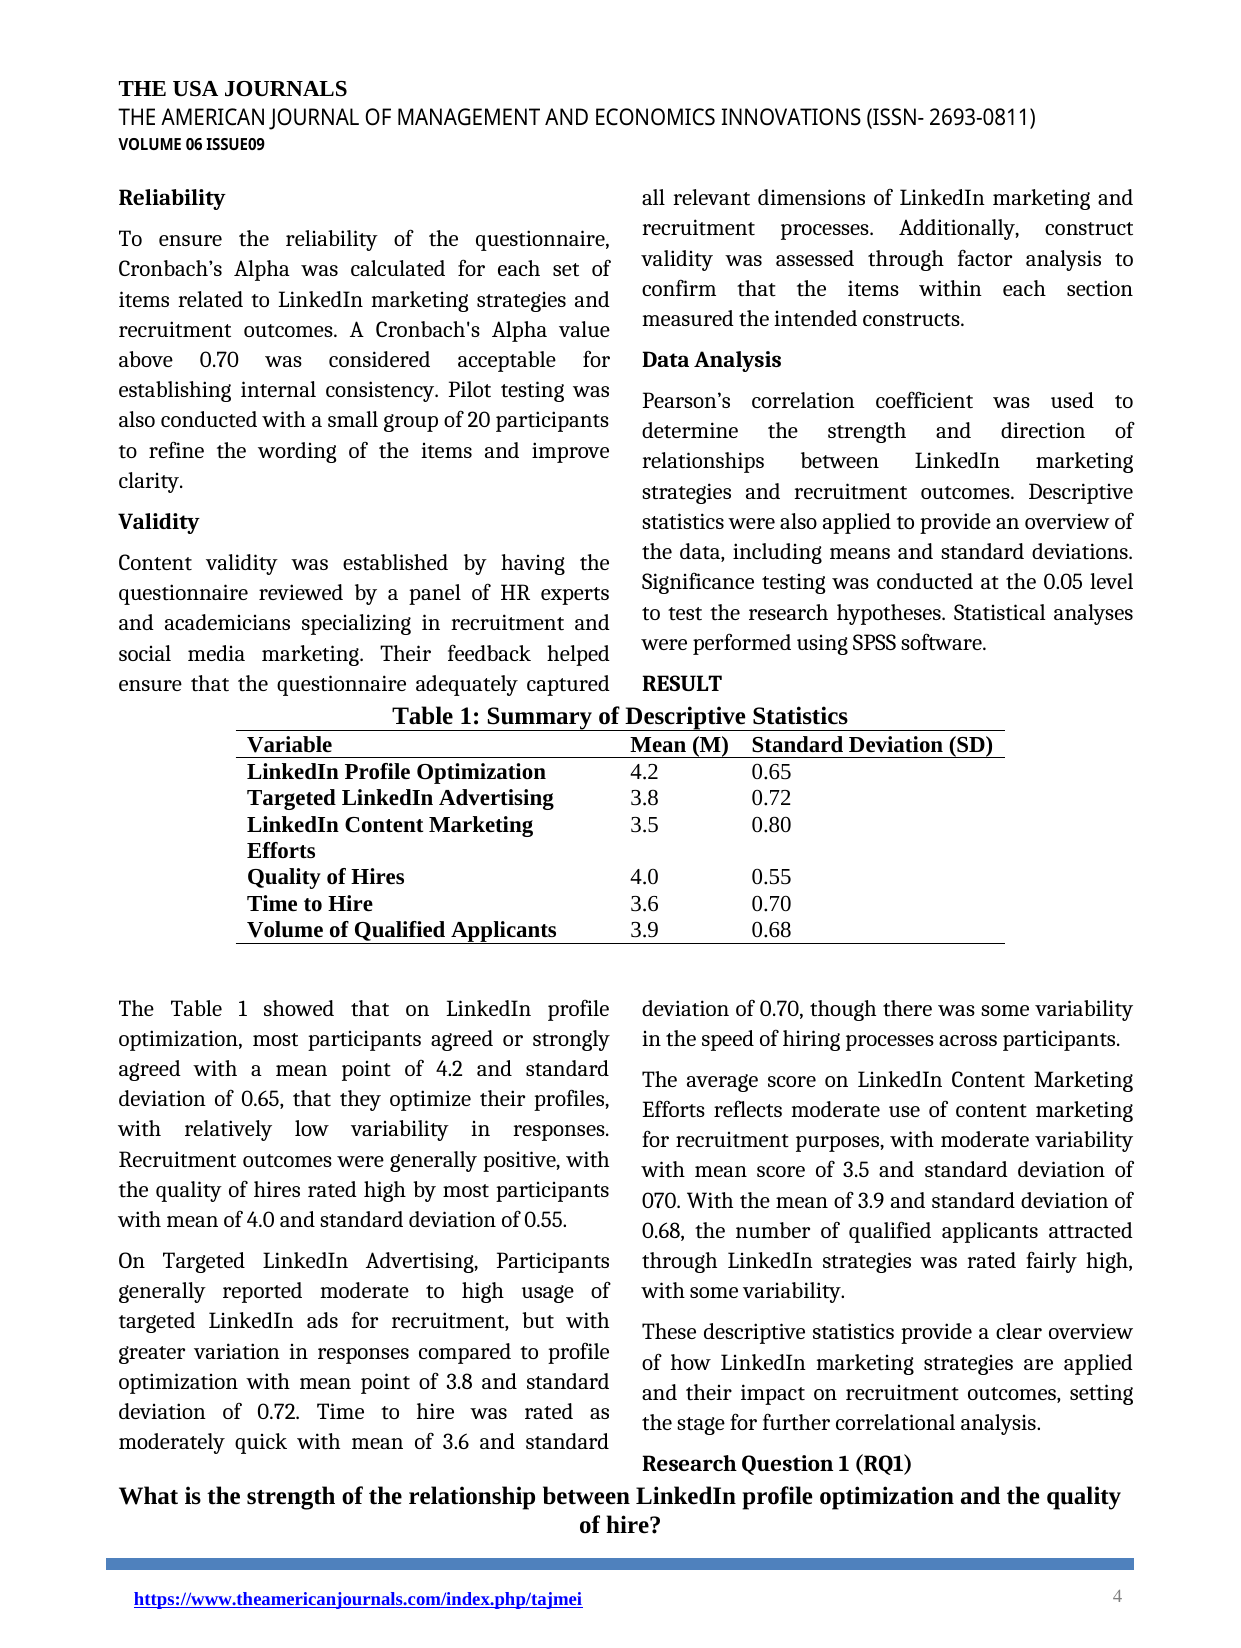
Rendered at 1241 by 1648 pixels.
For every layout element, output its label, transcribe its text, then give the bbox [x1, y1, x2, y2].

table_cell 0.72 [740, 784, 1005, 811]
table_cell 0.70 [740, 890, 1005, 916]
subtitle The Table 1 showed that on LinkedIn profile optimization, most participants agreed or strongly agreed with a mean point of 4.2 and standard deviation of 0.65, that they optimize their profiles, with relatively low variability in responses. Recruitment outcomes were generally positive, with the quality of hires rated high by most participants with mean of 4.0 and standard deviation of 0.55. [118, 995, 610, 1233]
subtitle On Targeted LinkedIn Advertising, Participants generally reported moderate to high usage of targeted LinkedIn ads for recruitment, but with greater variation in responses compared to profile optimization with mean point of 3.8 and standard deviation of 0.72. Time to hire was rated as moderately quick with mean of 3.6 and standard deviation of 0.70, though there was some variability in the speed of hiring processes across participants. [118, 1248, 610, 1456]
subtitle Content validity was established by having the questionnaire reviewed by a panel of HR experts and academicians specializing in recruitment and social media marketing. Their feedback helped ensure that the questionnaire adequately captured all relevant dimensions of LinkedIn marketing and recruitment processes. Additionally, construct validity was assessed through factor analysis to confirm that the items within each section measured the intended constructs. [118, 550, 610, 697]
subtitle Validity [118, 509, 610, 535]
table_cell 0.65 [740, 758, 1005, 784]
table_cell 3.6 [619, 890, 740, 916]
table_header Mean (M) [619, 731, 740, 757]
table_cell 3.8 [619, 784, 740, 811]
subtitle RESULT [642, 671, 1134, 697]
table_cell LinkedIn Profile Optimization [236, 758, 619, 784]
subtitle The average score on LinkedIn Content Marketing Efforts reflects moderate use of content marketing for recruitment purposes, with moderate variability with mean score of 3.5 and standard deviation of 070. With the mean of 3.9 and standard deviation of 0.68, the number of qualified applicants attracted through LinkedIn strategies was rated fairly high, with some variability. [642, 1067, 1134, 1304]
subtitle Content validity was established by having the questionnaire reviewed by a panel of HR experts and academicians specializing in recruitment and social media marketing. Their feedback helped ensure that the questionnaire adequately captured all relevant dimensions of LinkedIn marketing and recruitment processes. Additionally, construct validity was assessed through factor analysis to confirm that the items within each section measured the intended constructs. [642, 185, 1134, 332]
table_header Variable [236, 731, 619, 757]
subtitle Research Question 1 (RQ1) [642, 1451, 1134, 1477]
subtitle Data Analysis [642, 347, 1134, 373]
table_cell 0.80 [740, 811, 1005, 863]
table_cell Targeted LinkedIn Advertising [236, 784, 619, 811]
subtitle Pearson’s correlation coefficient was used to determine the strength and direction of relationships between LinkedIn marketing strategies and recruitment outcomes. Descriptive statistics were also applied to provide an overview of the data, including means and standard deviations. Significance testing was conducted at the 0.05 level to test the research hypotheses. Statistical analyses were performed using SPSS software. [642, 388, 1134, 656]
table_cell 0.68 [740, 916, 1005, 942]
table_cell Quality of Hires [236, 864, 619, 890]
subtitle These descriptive statistics provide a clear overview of how LinkedIn marketing strategies are applied and their impact on recruitment outcomes, setting the stage for further correlational analysis. [642, 1319, 1134, 1436]
table_header Standard Deviation (SD) [740, 731, 1005, 757]
table_cell LinkedIn Content Marketing Efforts [236, 811, 619, 863]
text What is the strength of the relationship between LinkedIn profile optimization and the quality of hire? [106, 1481, 1134, 1538]
table_cell Time to Hire [236, 890, 619, 916]
table_cell 0.55 [740, 864, 1005, 890]
table_cell Volume of Qualified Applicants [236, 916, 619, 942]
text Table 1: Summary of Descriptive Statistics [106, 701, 1134, 729]
table_cell 4.0 [619, 864, 740, 890]
subtitle To ensure the reliability of the questionnaire, Cronbach’s Alpha was calculated for each set of items related to LinkedIn marketing strategies and recruitment outcomes. A Cronbach's Alpha value above 0.70 was considered acceptable for establishing internal consistency. Pilot testing was also conducted with a small group of 20 participants to refine the wording of the items and improve clarity. [118, 226, 610, 494]
subtitle Reliability [118, 185, 610, 211]
subtitle On Targeted LinkedIn Advertising, Participants generally reported moderate to high usage of targeted LinkedIn ads for recruitment, but with greater variation in responses compared to profile optimization with mean point of 3.8 and standard deviation of 0.72. Time to hire was rated as moderately quick with mean of 3.6 and standard deviation of 0.70, though there was some variability in the speed of hiring processes across participants. [642, 995, 1134, 1052]
table_cell 4.2 [619, 758, 740, 784]
table_cell 3.9 [619, 916, 740, 942]
table_cell 3.5 [619, 811, 740, 863]
